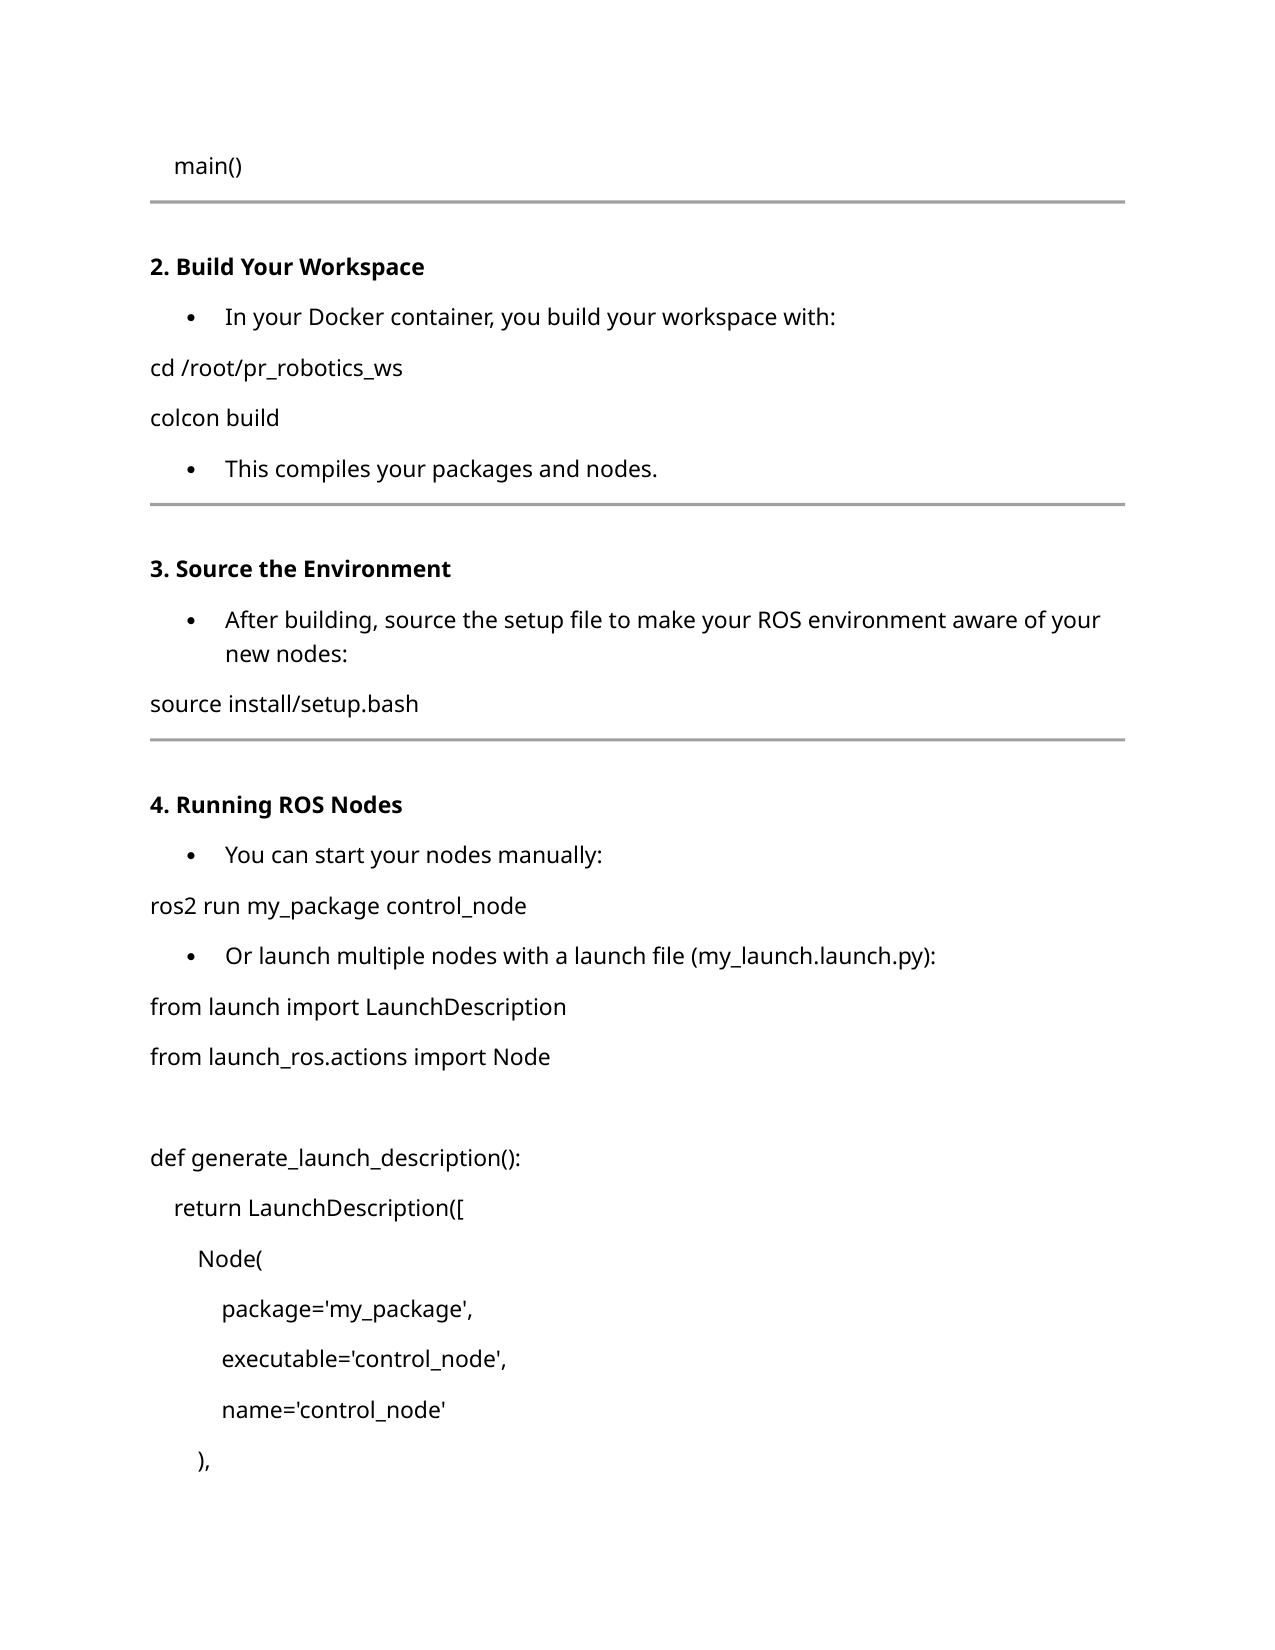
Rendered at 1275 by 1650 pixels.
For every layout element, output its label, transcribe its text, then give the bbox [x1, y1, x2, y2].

list In your Docker container, you build your workspace with: [187, 301, 1125, 332]
text from launch import LaunchDescription [150, 990, 1125, 1022]
list After building, source the setup file to make your ROS environment aware of your new nodes: [187, 604, 1125, 669]
text source install/setup.bash [150, 688, 1125, 719]
text 4. Running ROS Nodes [150, 789, 1125, 820]
text cd /root/pr_robotics_ws [150, 352, 1125, 383]
text from launch_ros.actions import Node [150, 1041, 1125, 1072]
list Or launch multiple nodes with a launch file (my_launch.launch.py): [187, 940, 1125, 971]
text package='my_package', [150, 1293, 1125, 1324]
text 2. Build Your Workspace [150, 251, 1125, 282]
text ros2 run my_package control_node [150, 889, 1125, 921]
text name='control_node' [150, 1394, 1125, 1425]
list This compiles your packages and nodes. [187, 452, 1125, 484]
text def generate_launch_description(): [150, 1142, 1125, 1173]
text colcon build [150, 402, 1125, 433]
text return LaunchDescription([ [150, 1192, 1125, 1223]
list You can start your nodes manually: [187, 839, 1125, 870]
text executable='control_node', [150, 1343, 1125, 1374]
text ), [150, 1444, 1125, 1475]
text Node( [150, 1242, 1125, 1274]
text 3. Source the Environment [150, 553, 1125, 584]
text main() [150, 150, 1125, 181]
